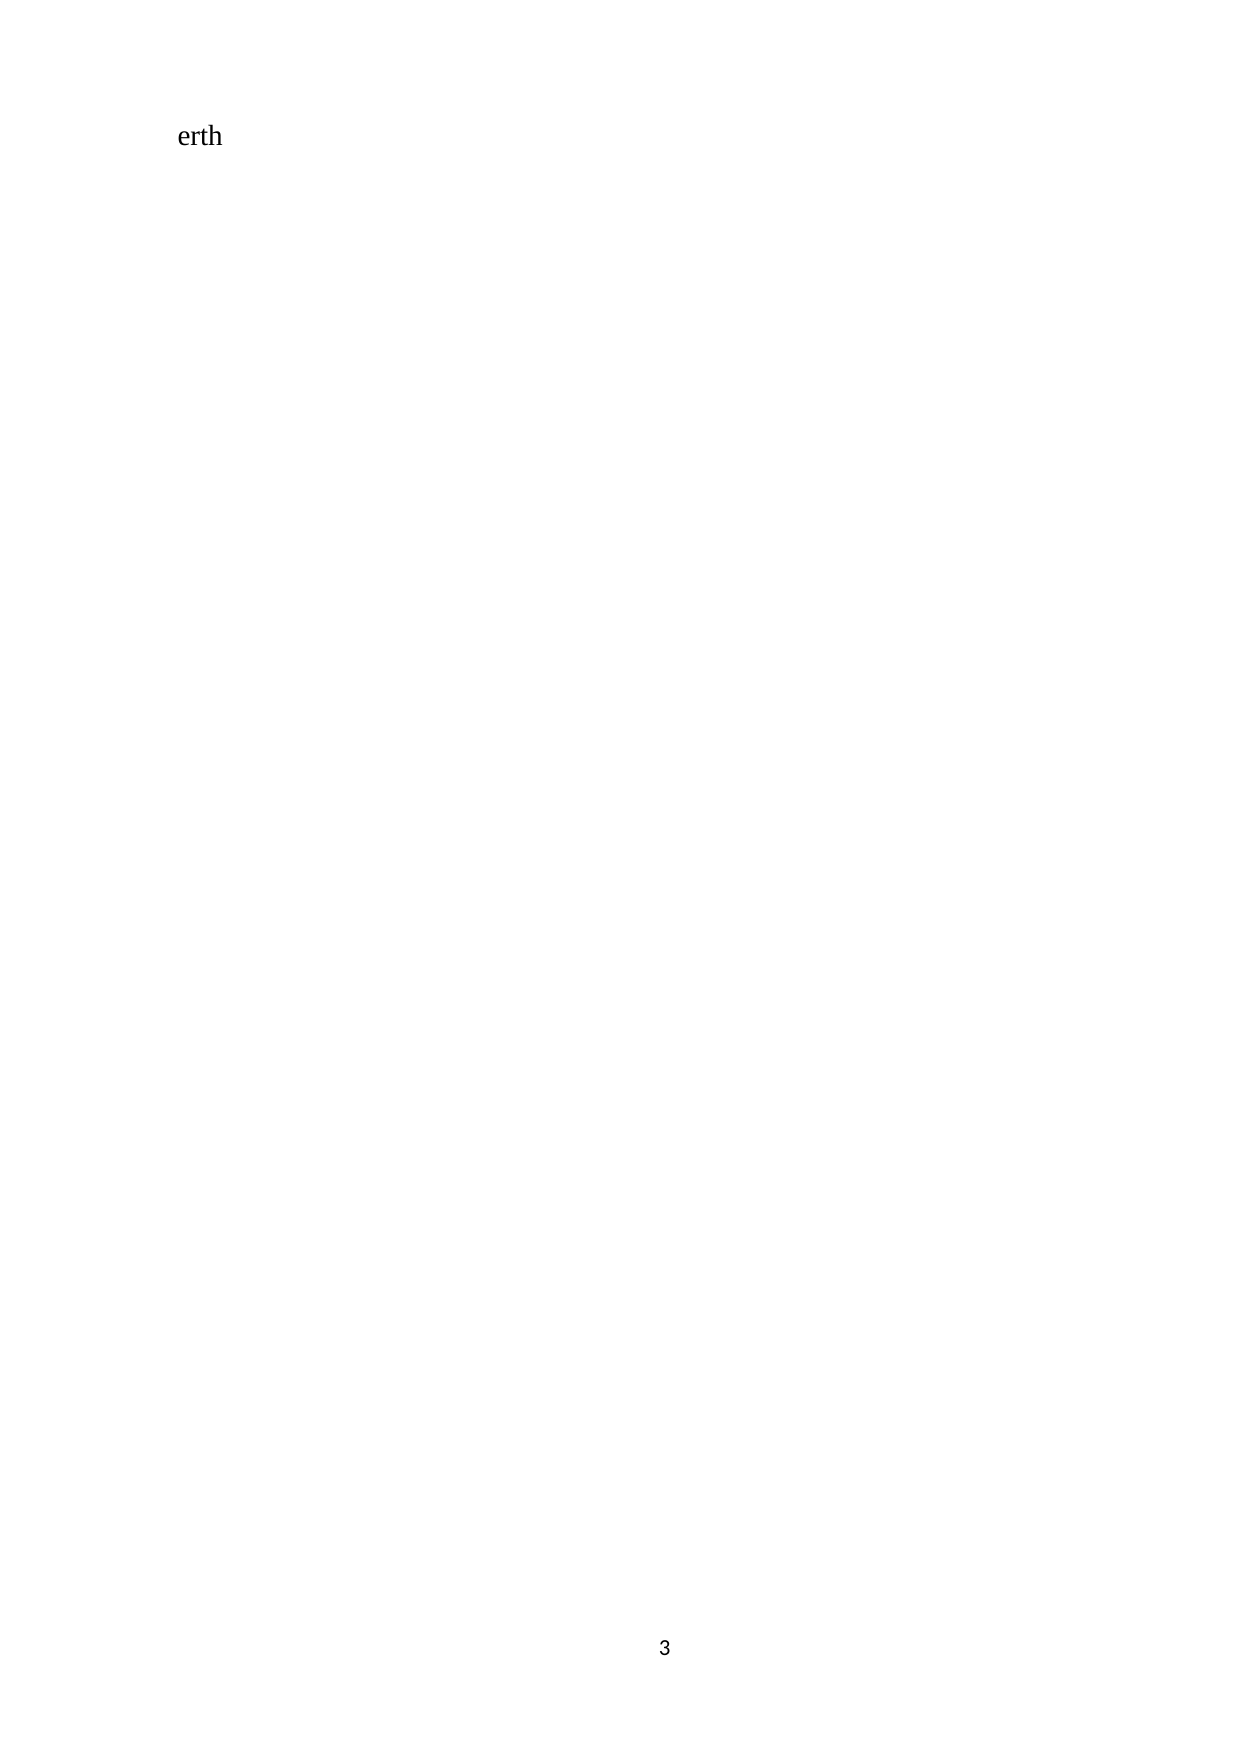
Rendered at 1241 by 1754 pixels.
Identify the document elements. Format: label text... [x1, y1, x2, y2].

text erth [177, 118, 1152, 152]
